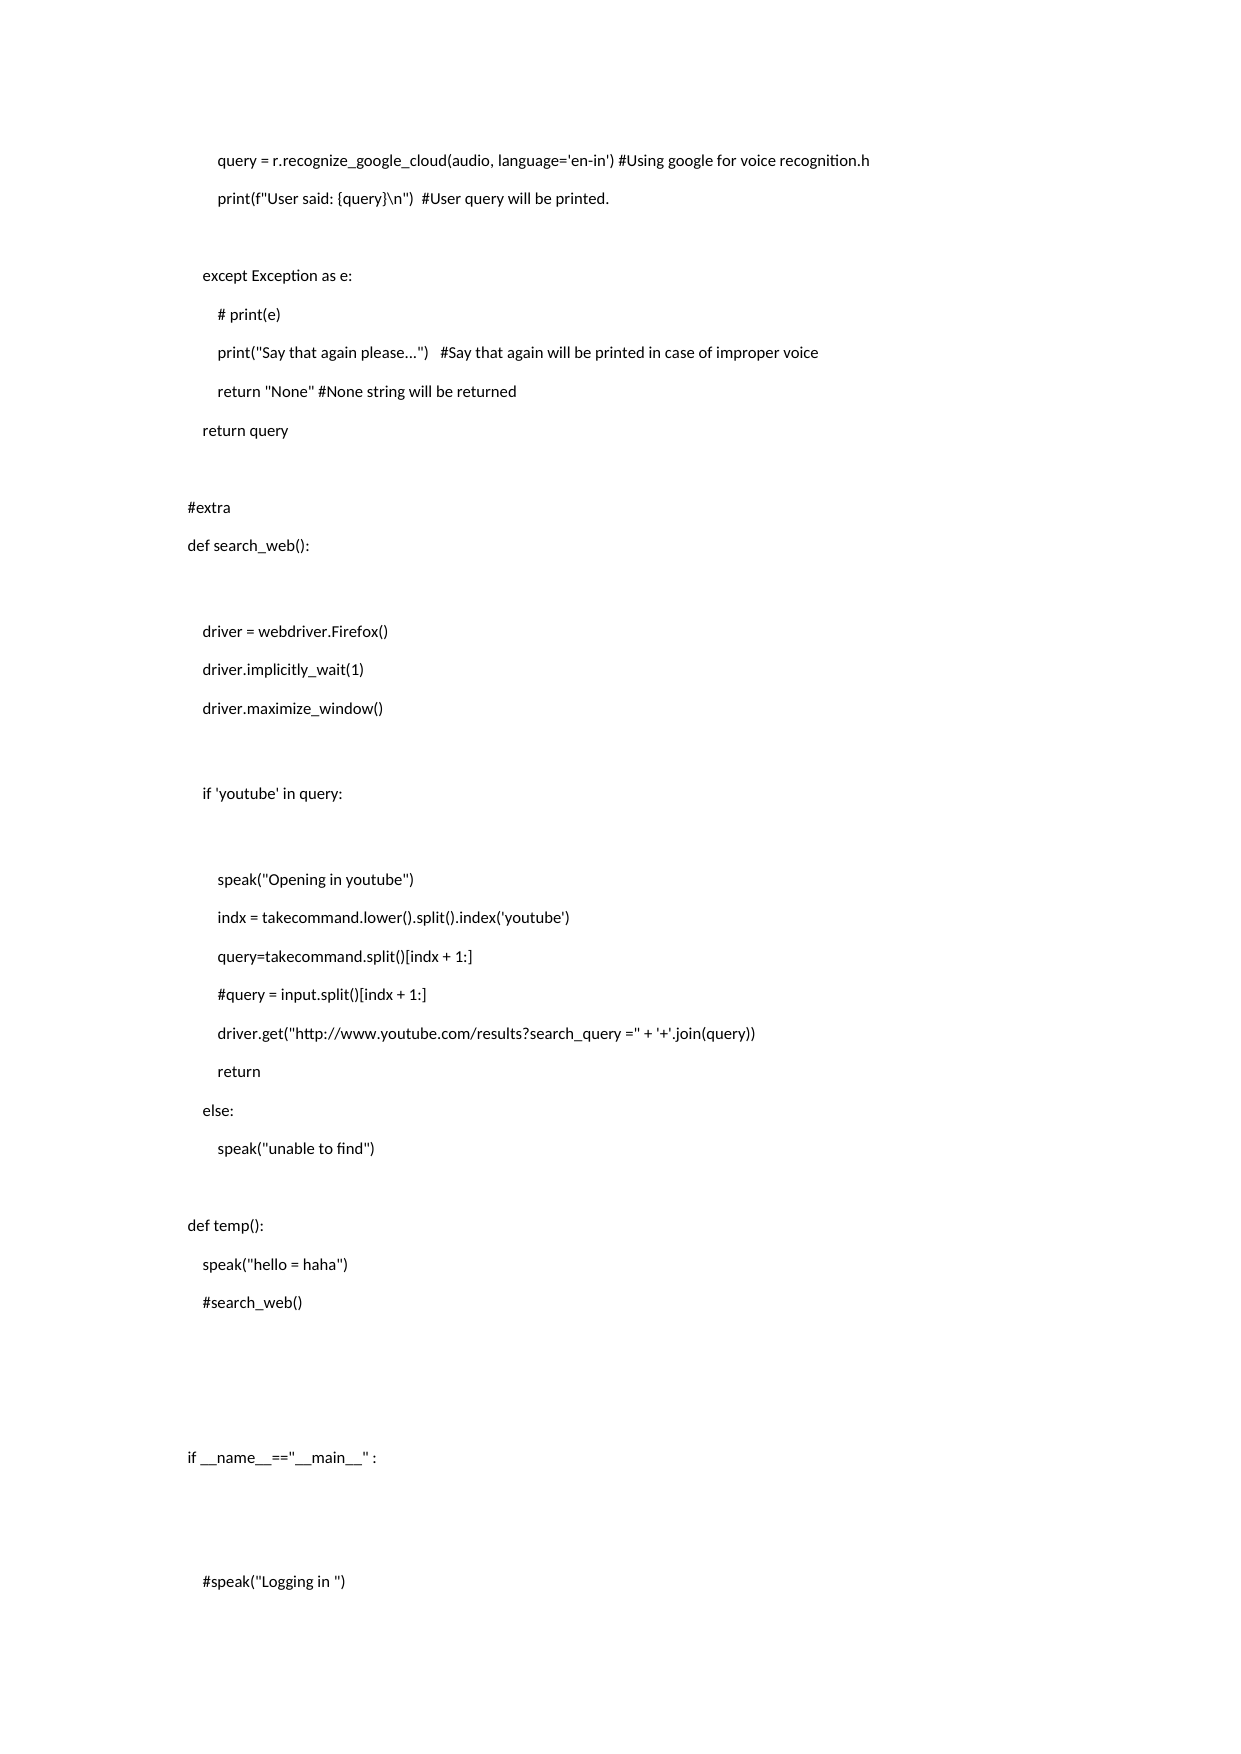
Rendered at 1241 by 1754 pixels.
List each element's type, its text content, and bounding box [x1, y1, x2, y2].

text driver.implicitly_wait(1) [187, 659, 1090, 680]
text def temp(): [187, 1216, 1090, 1236]
text def search_web(): [187, 535, 1090, 556]
text #search_web() [187, 1293, 1090, 1313]
text print(f"User said: {query}\n") #User query will be printed. [187, 188, 1090, 209]
text return "None" #None string will be returned [187, 381, 1090, 402]
text #speak("Logging in ") [187, 1571, 1090, 1591]
text indx = takecommand.lower().split().index('youtube') [187, 907, 1090, 928]
text query = r.recognize_google_cloud(audio, language='en-in') #Using google for voice recognition.h [187, 150, 1090, 170]
text speak("Opening in youtube") [187, 869, 1090, 889]
text driver = webdriver.Firefox() [187, 621, 1090, 641]
text else: [187, 1100, 1090, 1120]
text speak("unable to find") [187, 1138, 1090, 1159]
text speak("hello = haha") [187, 1254, 1090, 1274]
text if 'youtube' in query: [187, 783, 1090, 804]
text driver.get("http://www.youtube.com/results?search_query =" + '+'.join(query)) [187, 1023, 1090, 1043]
text print("Say that again please...") #Say that again will be printed in case of improper voice [187, 343, 1090, 363]
text return [187, 1061, 1090, 1082]
text return query [187, 420, 1090, 440]
text #extra [187, 497, 1090, 517]
text # print(e) [187, 304, 1090, 324]
text driver.maximize_window() [187, 698, 1090, 718]
text query=takecommand.split()[indx + 1:] [187, 946, 1090, 966]
text if __name__=="__main__" : [187, 1447, 1090, 1467]
text except Exception as e: [187, 266, 1090, 286]
text #query = input.split()[indx + 1:] [187, 984, 1090, 1005]
